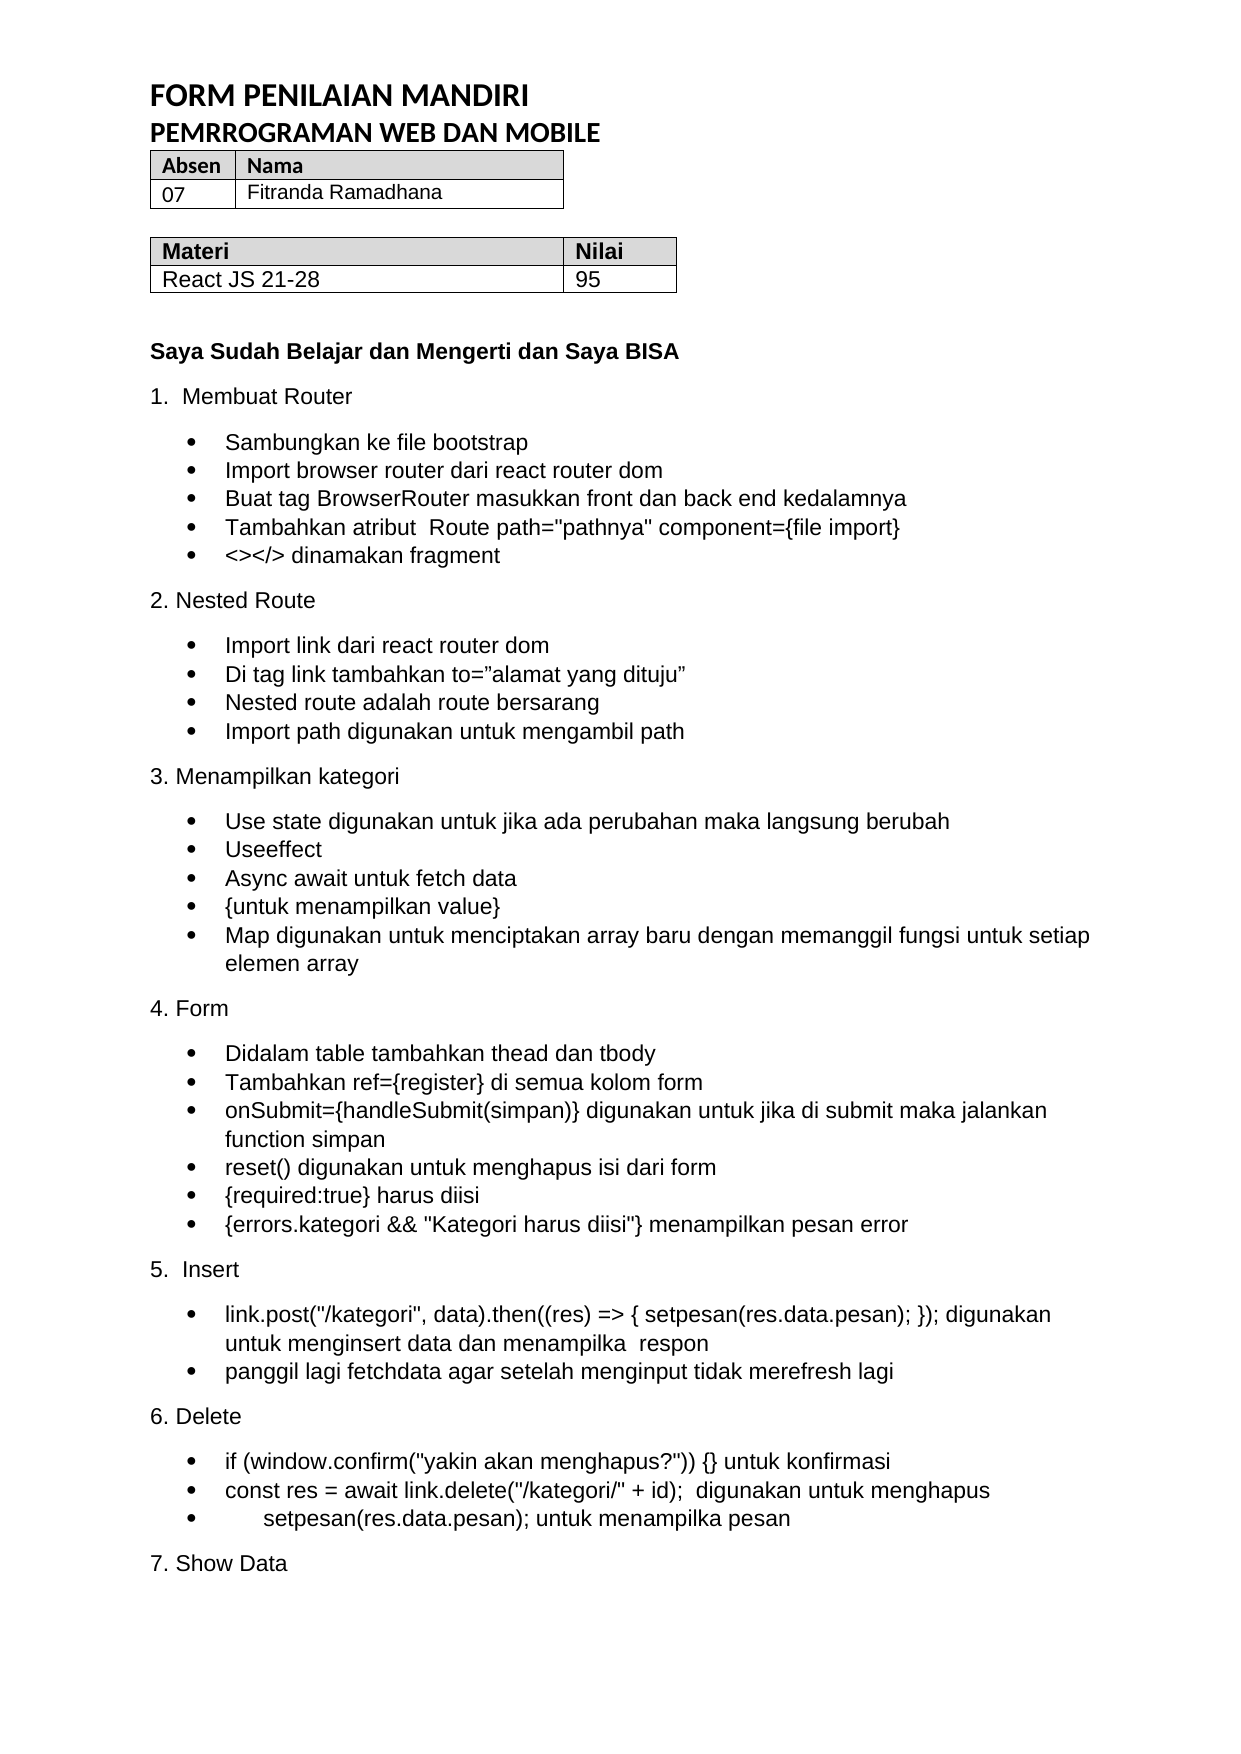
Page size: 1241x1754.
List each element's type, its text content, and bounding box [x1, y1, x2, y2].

list reset() digunakan untuk menghapus isi dari form [187, 1154, 1090, 1180]
list <></> dinamakan fragment [187, 542, 1090, 568]
list {errors.kategori && "Kategori harus diisi"} menampilkan pesan error [187, 1211, 1090, 1237]
list Nested route adalah route bersarang [187, 689, 1090, 716]
text 2. Nested Route [150, 587, 1090, 614]
table_cell React JS 21-28 [151, 266, 563, 292]
list {required:true} harus diisi [187, 1182, 1090, 1209]
text 1. Membuat Router [150, 383, 1090, 410]
list Async await untuk fetch data [187, 865, 1090, 891]
list Di tag link tambahkan to=”alamat yang dituju” [187, 661, 1090, 687]
list Import path digunakan untuk mengambil path [187, 718, 1090, 744]
table_header Nilai [564, 238, 676, 265]
list {untuk menampilkan value} [187, 893, 1090, 919]
list const res = await link.delete("/kategori/" + id); digunakan untuk menghapus [187, 1477, 1090, 1503]
list panggil lagi fetchdata agar setelah menginput tidak merefresh lagi [187, 1358, 1090, 1384]
list Tambahkan ref={register} di semua kolom form [187, 1069, 1090, 1095]
text 5. Insert [150, 1256, 1090, 1282]
table_cell 95 [564, 266, 676, 292]
list Sambungkan ke file bootstrap [187, 428, 1090, 455]
list link.post("/kategori", data).then((res) => { setpesan(res.data.pesan); }); digunakan untuk menginsert data dan menampilka respon [187, 1301, 1090, 1356]
text 7. Show Data [150, 1550, 1090, 1577]
list setpesan(res.data.pesan); untuk menampilka pesan [187, 1505, 1090, 1531]
list Import link dari react router dom [187, 632, 1090, 659]
list if (window.confirm("yakin akan menghapus?")) {} untuk konfirmasi [187, 1448, 1090, 1474]
list Import browser router dari react router dom [187, 457, 1090, 483]
text 6. Delete [150, 1403, 1090, 1429]
text 4. Form [150, 995, 1090, 1022]
list Useeffect [187, 836, 1090, 863]
text 3. Menampilkan kategori [150, 763, 1090, 789]
list onSubmit={handleSubmit(simpan)} digunakan untuk jika di submit maka jalankan function simpan [187, 1097, 1090, 1152]
list Didalam table tambahkan thead dan tbody [187, 1040, 1090, 1067]
list Map digunakan untuk menciptakan array baru dengan memanggil fungsi untuk setiap elemen array [187, 922, 1090, 976]
text Saya Sudah Belajar dan Mengerti dan Saya BISA [150, 338, 1090, 364]
list Use state digunakan untuk jika ada perubahan maka langsung berubah [187, 808, 1090, 834]
table_header Materi [151, 238, 563, 265]
list Tambahkan atribut Route path="pathnya" component={file import} [187, 514, 1090, 540]
list Buat tag BrowserRouter masukkan front dan back end kedalamnya [187, 485, 1090, 512]
